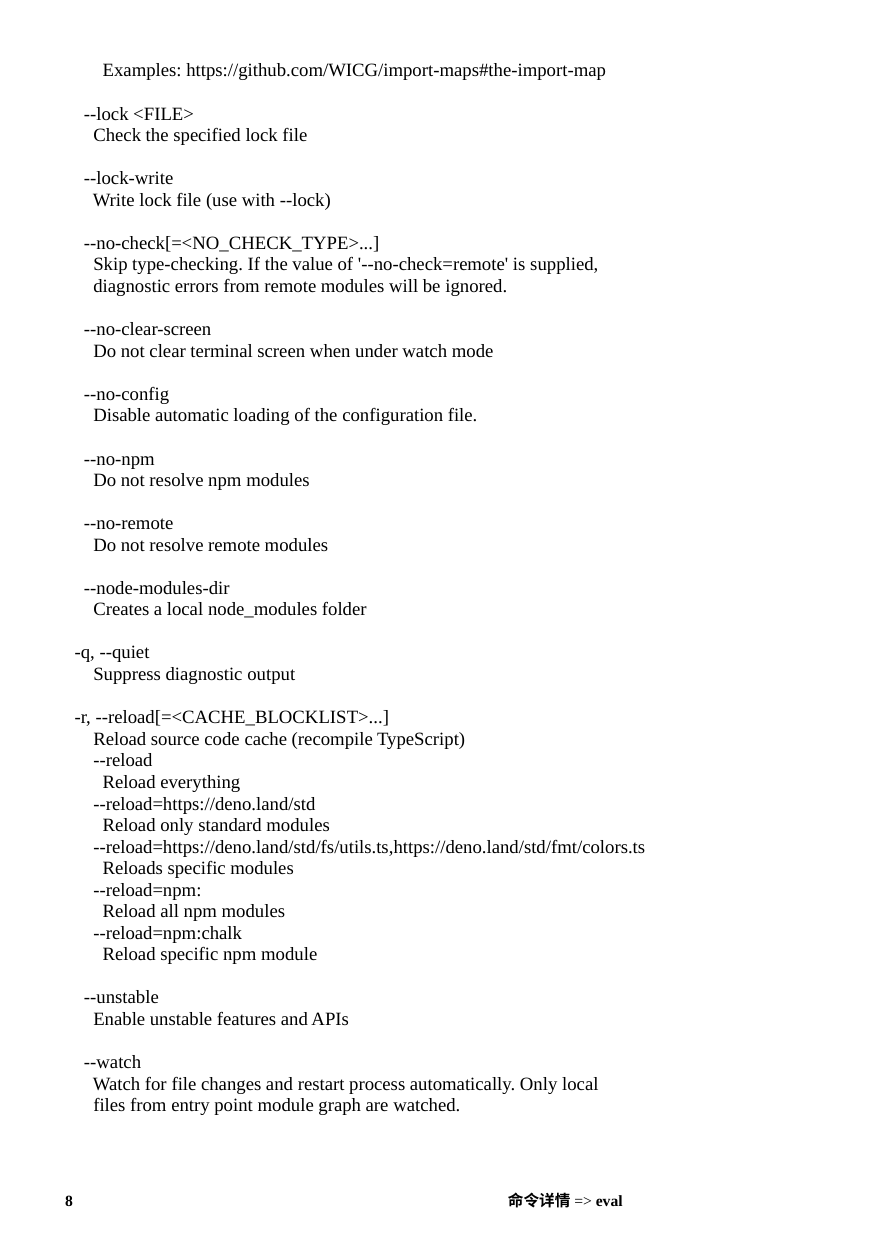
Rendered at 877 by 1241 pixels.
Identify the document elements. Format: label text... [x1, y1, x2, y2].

text Do not clear terminal screen when under watch mode [65, 339, 859, 361]
text Reload everything [65, 771, 859, 792]
text Write lock file (use with --lock) [65, 189, 859, 210]
text --watch [65, 1051, 859, 1073]
text --unstable [65, 986, 859, 1008]
text files from entry point module graph are watched. [65, 1094, 859, 1116]
text Disable automatic loading of the configuration file. [65, 404, 859, 426]
text Check the specified lock file [65, 124, 859, 146]
text Creates a local node_modules folder [65, 598, 859, 620]
text Do not resolve remote modules [65, 534, 859, 555]
text Reload only standard modules [65, 814, 859, 836]
text --node-modules-dir [65, 577, 859, 598]
text Reload specific npm module [65, 943, 859, 965]
text Examples: https://github.com/WICG/import-maps#the-import-map [65, 59, 859, 81]
text Reload source code cache (recompile TypeScript) [65, 728, 859, 749]
text --no-remote [65, 512, 859, 534]
text diagnostic errors from remote modules will be ignored. [65, 275, 859, 296]
text -r, --reload[=<CACHE_BLOCKLIST>...] [65, 706, 859, 728]
text --reload=https://deno.land/std [65, 792, 859, 814]
text --lock <FILE> [65, 102, 859, 124]
text Enable unstable features and APIs [65, 1008, 859, 1029]
text --reload=npm: [65, 879, 859, 900]
text --reload=https://deno.land/std/fs/utils.ts,https://deno.land/std/fmt/colors.ts [65, 836, 859, 857]
text Reload all npm modules [65, 900, 859, 922]
text Suppress diagnostic output [65, 663, 859, 684]
text -q, --quiet [65, 641, 859, 663]
text Skip type-checking. If the value of '--no-check=remote' is supplied, [65, 253, 859, 275]
text --no-check[=<NO_CHECK_TYPE>...] [65, 232, 859, 253]
text --reload=npm:chalk [65, 922, 859, 943]
text --lock-write [65, 167, 859, 189]
text Watch for file changes and restart process automatically. Only local [65, 1073, 859, 1094]
text --no-config [65, 383, 859, 404]
text --no-clear-screen [65, 318, 859, 339]
text --no-npm [65, 447, 859, 469]
text Do not resolve npm modules [65, 469, 859, 491]
text Reloads specific modules [65, 857, 859, 879]
text --reload [65, 749, 859, 771]
